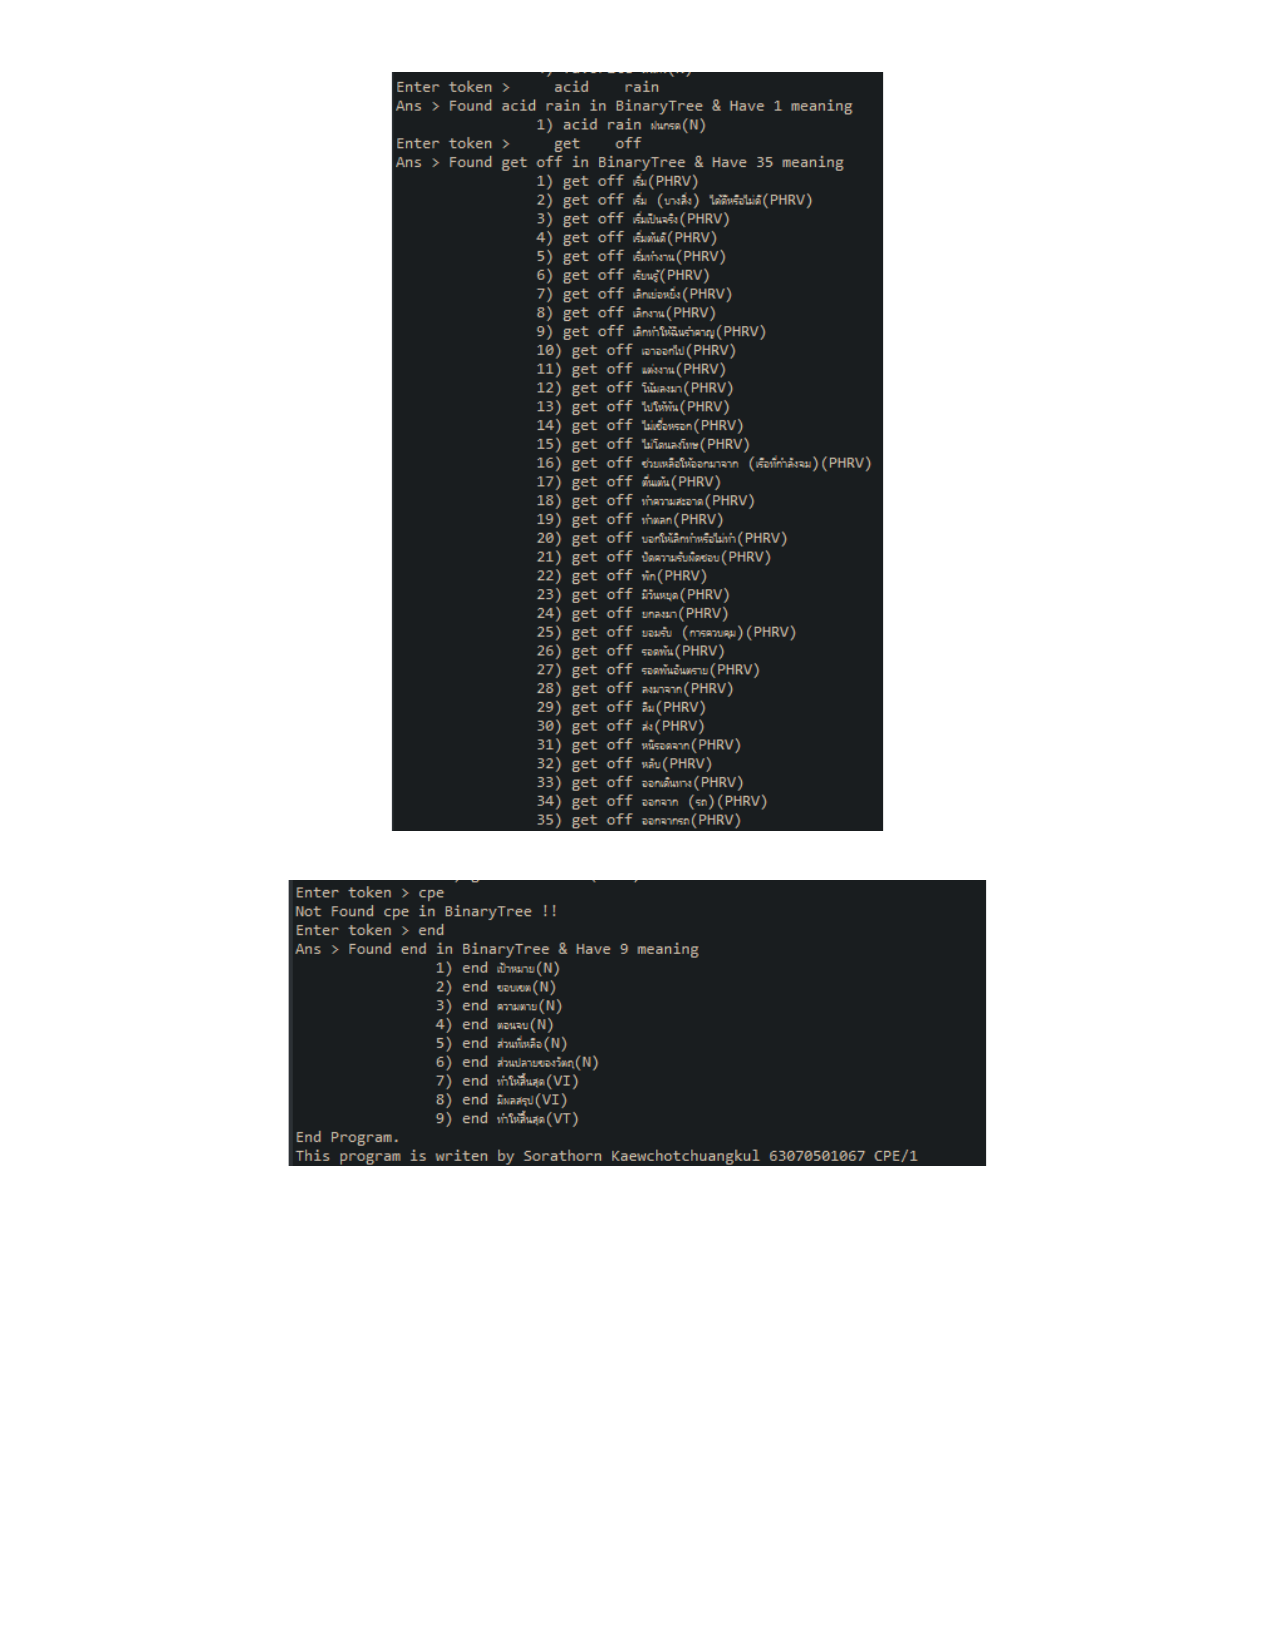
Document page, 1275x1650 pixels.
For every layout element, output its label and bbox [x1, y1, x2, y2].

picture [391, 72, 884, 831]
picture [288, 880, 987, 1166]
